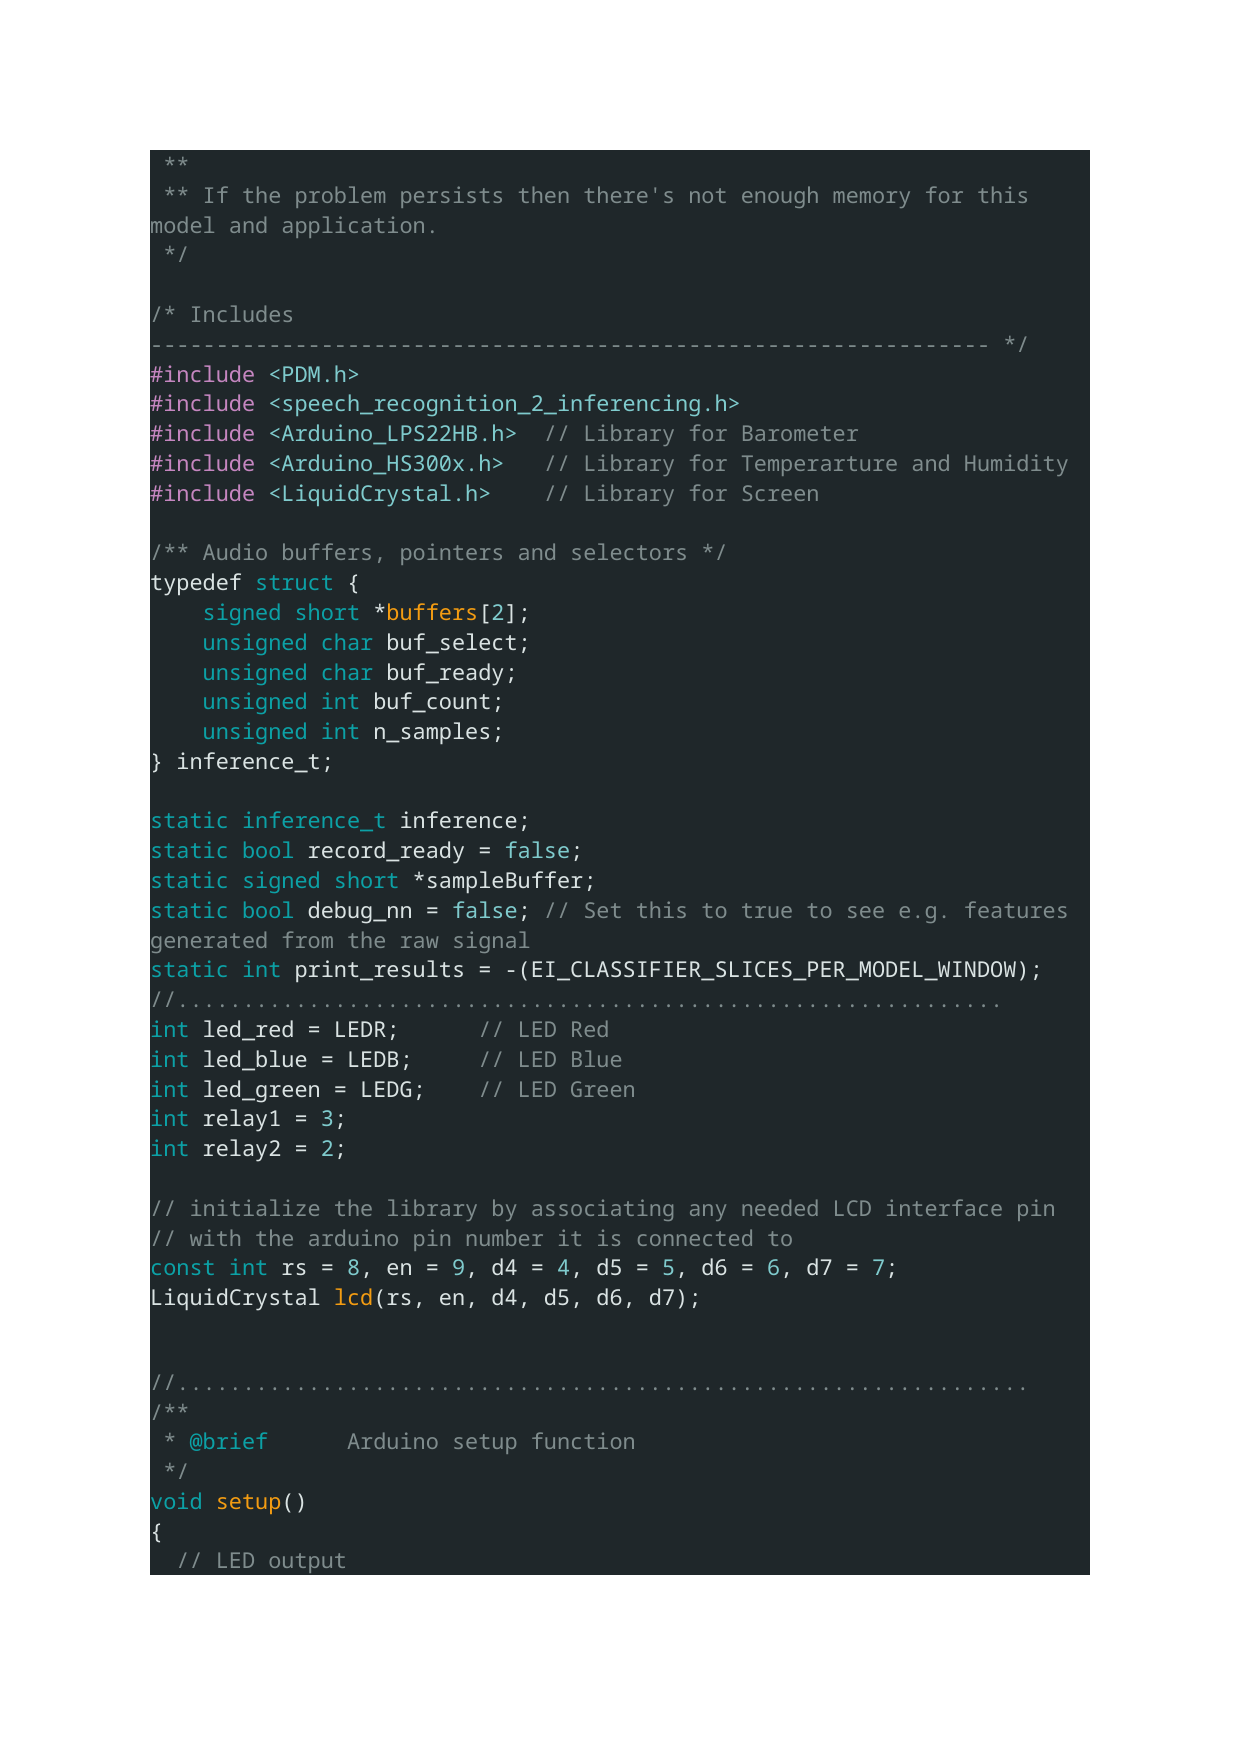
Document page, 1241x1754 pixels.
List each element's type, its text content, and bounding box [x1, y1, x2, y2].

text #include <speech_recognition_2_inferencing.h> [150, 388, 1090, 418]
text const int rs = 8, en = 9, d4 = 4, d5 = 5, d6 = 6, d7 = 7; [150, 1252, 1090, 1282]
text /* Includes ---------------------------------------------------------------- */ [150, 299, 1090, 358]
text ** If the problem persists then there's not enough memory for this model and application. [150, 180, 1090, 239]
text /** [150, 1396, 1090, 1426]
text static int print_results = -(EI_CLASSIFIER_SLICES_PER_MODEL_WINDOW); [150, 954, 1090, 984]
text static bool record_ready = false; [150, 835, 1090, 865]
text */ [150, 1456, 1090, 1486]
text } inference_t; [150, 746, 1090, 776]
text static signed short *sampleBuffer; [150, 865, 1090, 895]
text * @brief Arduino setup function [150, 1426, 1090, 1456]
text int relay2 = 2; [150, 1133, 1090, 1163]
text void setup() [150, 1486, 1090, 1516]
text { [150, 1516, 1090, 1545]
text static bool debug_nn = false; // Set this to true to see e.g. features generated from the raw signal [150, 895, 1090, 954]
text int led_red = LEDR; // LED Red [150, 1014, 1090, 1044]
text unsigned int n_samples; [150, 716, 1090, 746]
text int relay1 = 3; [150, 1103, 1090, 1133]
text signed short *buffers[2]; [150, 597, 1090, 627]
text LiquidCrystal lcd(rs, en, d4, d5, d6, d7); [150, 1282, 1090, 1312]
text // LED output [150, 1545, 1090, 1575]
text // with the arduino pin number it is connected to [150, 1222, 1090, 1252]
text /** Audio buffers, pointers and selectors */ [150, 537, 1090, 567]
text #include <LiquidCrystal.h> // Library for Screen [150, 478, 1090, 507]
text typedef struct { [150, 567, 1090, 597]
text #include <Arduino_LPS22HB.h> // Library for Barometer [150, 418, 1090, 448]
text int led_blue = LEDB; // LED Blue [150, 1044, 1090, 1073]
text */ [150, 239, 1090, 269]
text static inference_t inference; [150, 805, 1090, 835]
text unsigned char buf_select; [150, 627, 1090, 656]
text //............................................................... [150, 984, 1090, 1014]
text unsigned int buf_count; [150, 686, 1090, 716]
text #include <PDM.h> [150, 358, 1090, 388]
text unsigned char buf_ready; [150, 656, 1090, 686]
text // initialize the library by associating any needed LCD interface pin [150, 1193, 1090, 1222]
text ** [150, 150, 1090, 180]
text #include <Arduino_HS300x.h> // Library for Temperarture and Humidity [150, 448, 1090, 478]
text //................................................................. [150, 1367, 1090, 1396]
text int led_green = LEDG; // LED Green [150, 1073, 1090, 1103]
